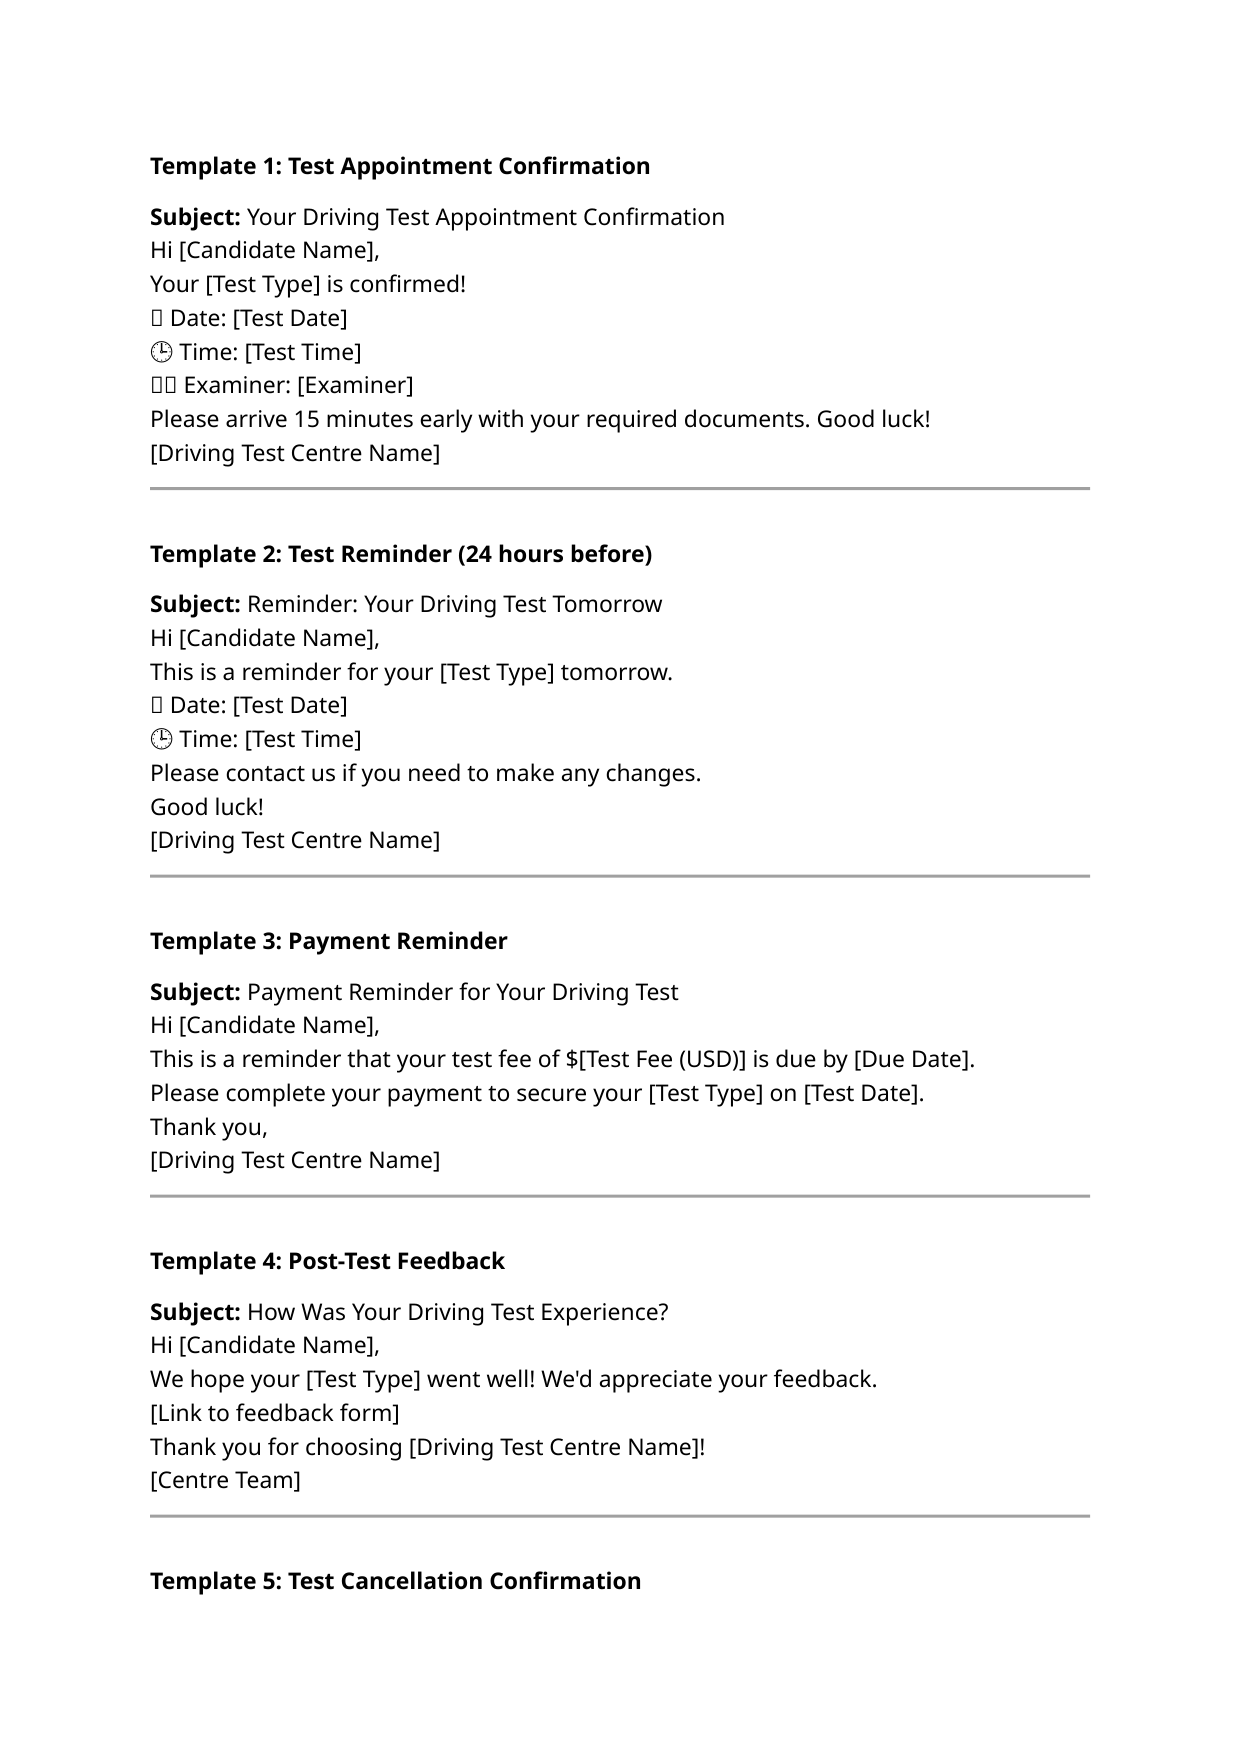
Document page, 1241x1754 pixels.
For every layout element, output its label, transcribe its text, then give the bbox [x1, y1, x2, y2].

text Template 4: Post-Test Feedback [150, 1245, 1090, 1276]
text Subject: Reminder: Your Driving Test Tomorrow Hi [Candidate Name], This is a reminder for your [Test Type] tomorrow. 📅 Date: [Test Date] 🕒 Time: [Test Time] Please contact us if you need to make any changes. Good luck! [Driving Test Centre Name] [150, 588, 1090, 855]
text Subject: How Was Your Driving Test Experience? Hi [Candidate Name], We hope your [Test Type] went well! We'd appreciate your feedback. [Link to feedback form] Thank you for choosing [Driving Test Centre Name]! [Centre Team] [150, 1295, 1090, 1495]
text Subject: Your Driving Test Appointment Confirmation Hi [Candidate Name], Your [Test Type] is confirmed! 📅 Date: [Test Date] 🕒 Time: [Test Time] 🧑‍🏫 Examiner: [Examiner] Please arrive 15 minutes early with your required documents. Good luck! [Driving Test Centre Name] [150, 200, 1090, 468]
text Template 1: Test Appointment Confirmation [150, 150, 1090, 181]
text Template 2: Test Reminder (24 hours before) [150, 537, 1090, 569]
text Subject: Payment Reminder for Your Driving Test Hi [Candidate Name], This is a reminder that your test fee of $[Test Fee (USD)] is due by [Due Date]. Please complete your payment to secure your [Test Type] on [Test Date]. Thank you, [Driving Test Centre Name] [150, 975, 1090, 1175]
text Template 3: Payment Reminder [150, 925, 1090, 956]
text Template 5: Test Cancellation Confirmation [150, 1565, 1090, 1596]
